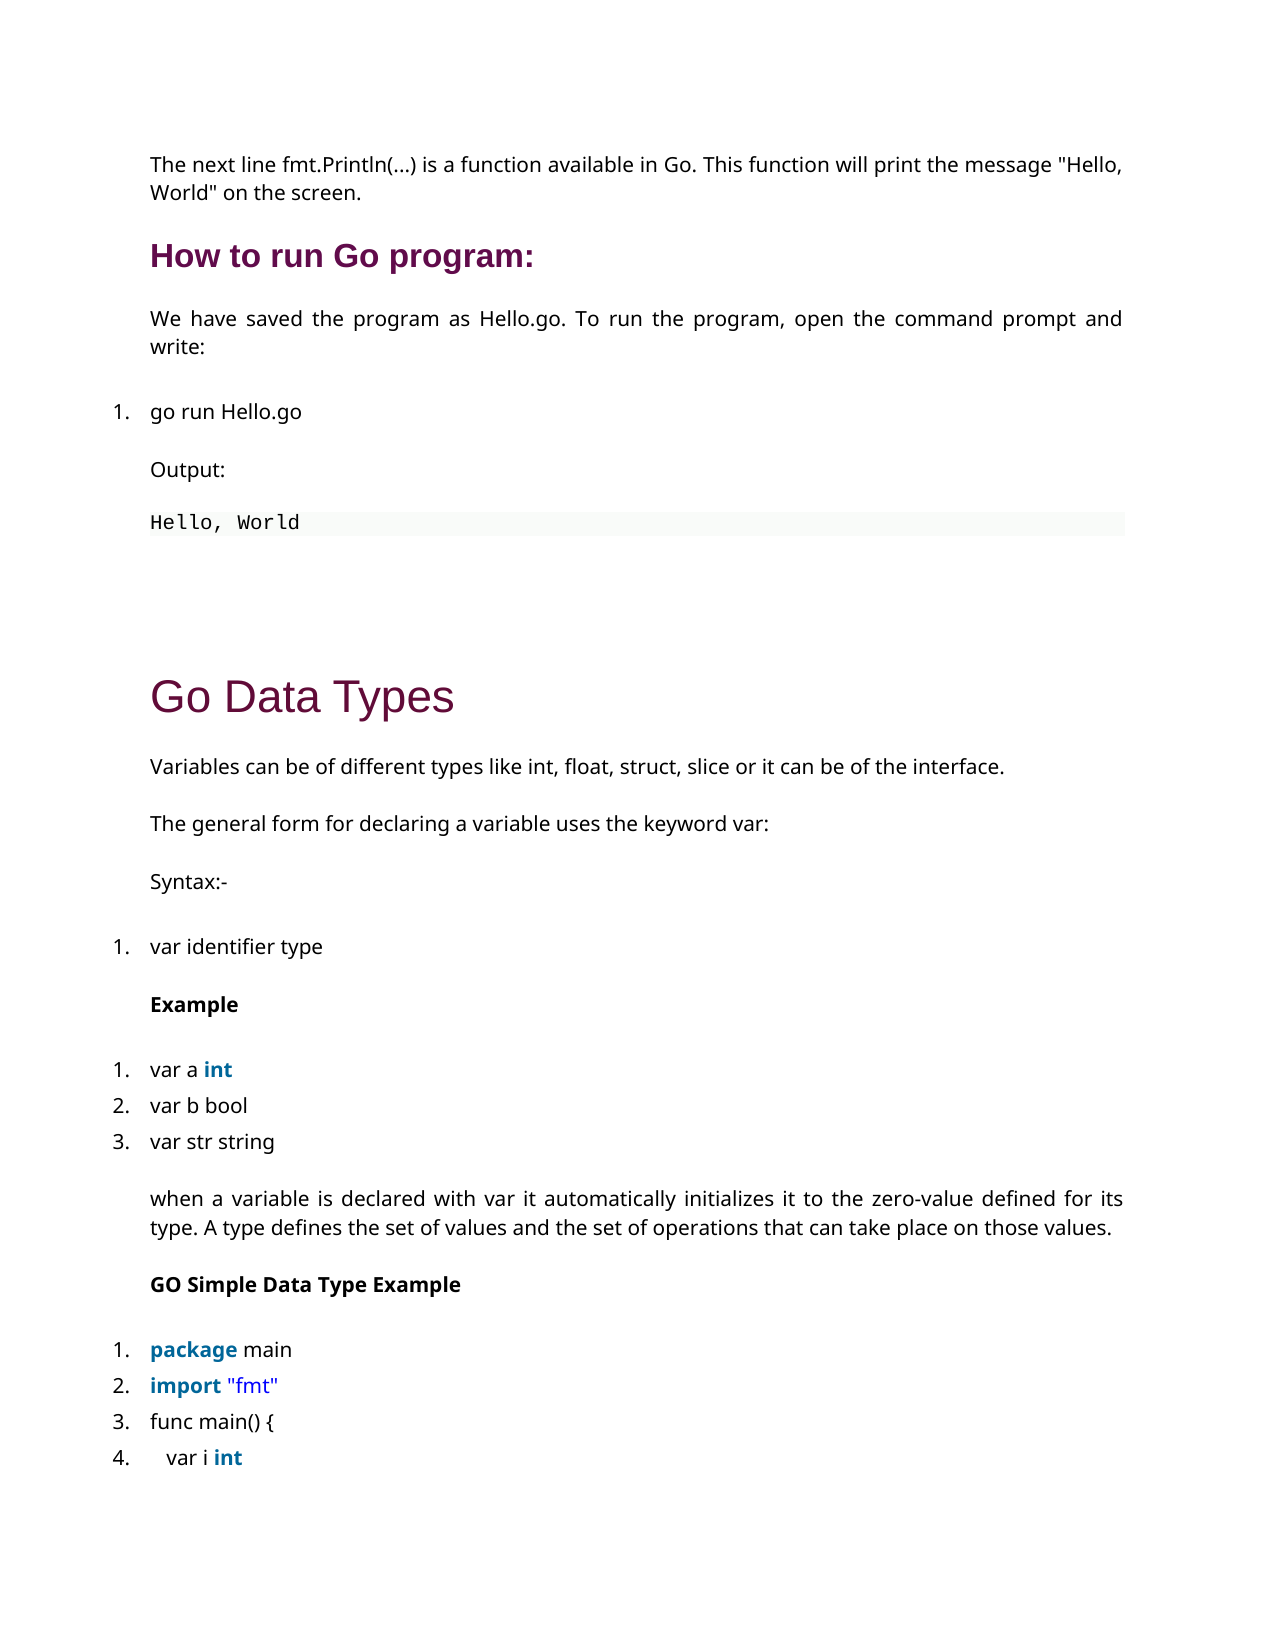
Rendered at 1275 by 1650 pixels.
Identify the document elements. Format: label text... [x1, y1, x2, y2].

text Variables can be of different types like int, float, struct, slice or it can be of the interface. [150, 752, 1125, 780]
text The next line fmt.Println(...) is a function available in Go. This function will print the message "Hello, World" on the screen. [150, 150, 1125, 207]
list import "fmt" [112, 1364, 1125, 1400]
subtitle How to run Go program: [150, 236, 1125, 274]
text when a variable is declared with var it automatically initializes it to the zero-value defined for its type. A type defines the set of values and the set of operations that can take place on those values. [150, 1184, 1125, 1241]
list go run Hello.go [112, 390, 1125, 426]
text Hello, World [150, 512, 1125, 536]
list var identifier type [112, 925, 1125, 961]
text Output: [150, 455, 1125, 483]
list package main [112, 1328, 1125, 1364]
text Syntax:- [150, 867, 1125, 896]
text GO Simple Data Type Example [150, 1270, 1125, 1299]
text We have saved the program as Hello.go. To run the program, open the command prompt and write: [150, 304, 1125, 361]
list func main() { [112, 1400, 1125, 1436]
text Go Data Types [150, 670, 1125, 723]
list var a int [112, 1047, 1125, 1083]
list var b bool [112, 1083, 1125, 1119]
text Example [150, 990, 1125, 1018]
list var i int [112, 1436, 1125, 1472]
list var str string [112, 1119, 1125, 1155]
text The general form for declaring a variable uses the keyword var: [150, 809, 1125, 838]
